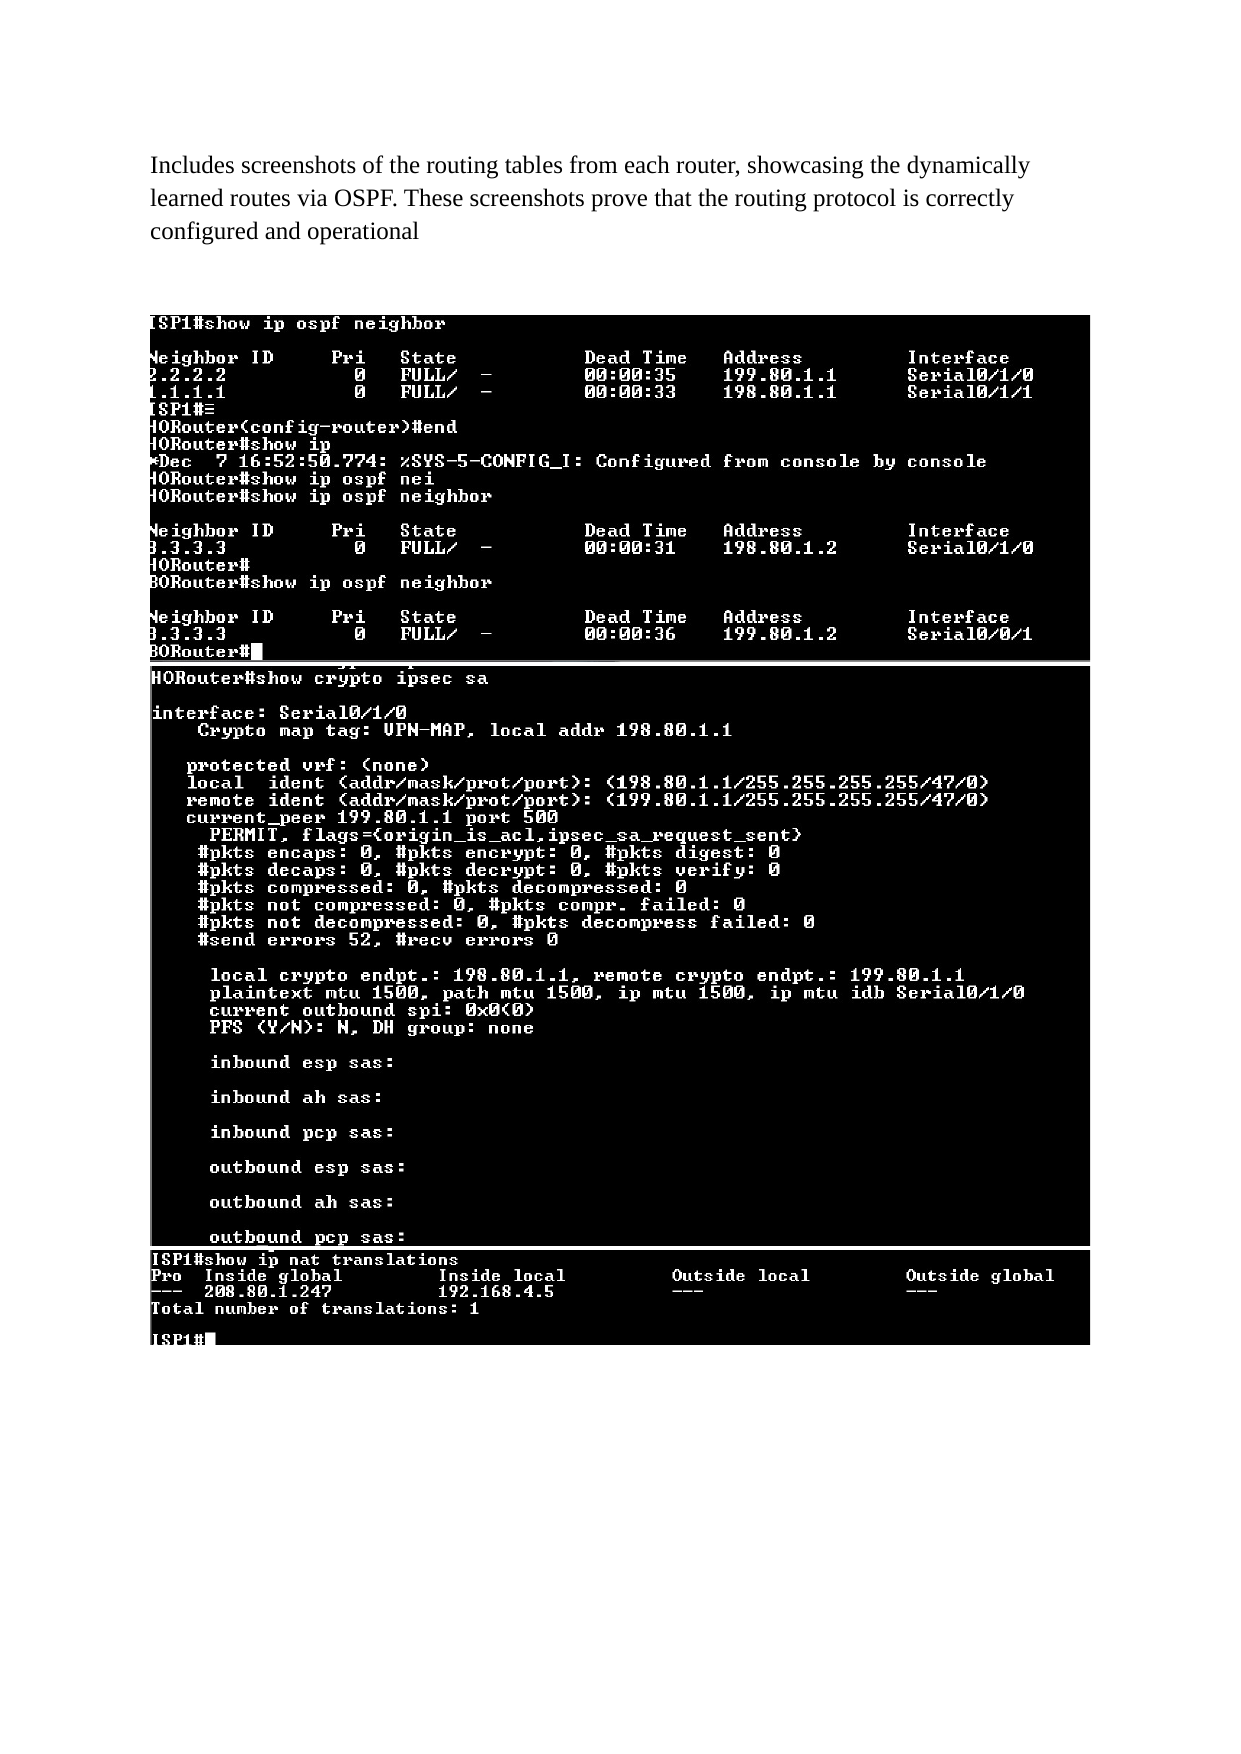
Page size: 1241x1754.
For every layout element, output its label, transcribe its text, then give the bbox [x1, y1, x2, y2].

picture [150, 666, 1091, 1246]
picture [150, 1250, 1091, 1345]
picture [150, 315, 1091, 662]
text Includes screenshots of the routing tables from each router, showcasing the dynamically learned routes via OSPF. These screenshots prove that the routing protocol is correctly configured and operational [150, 150, 1090, 245]
